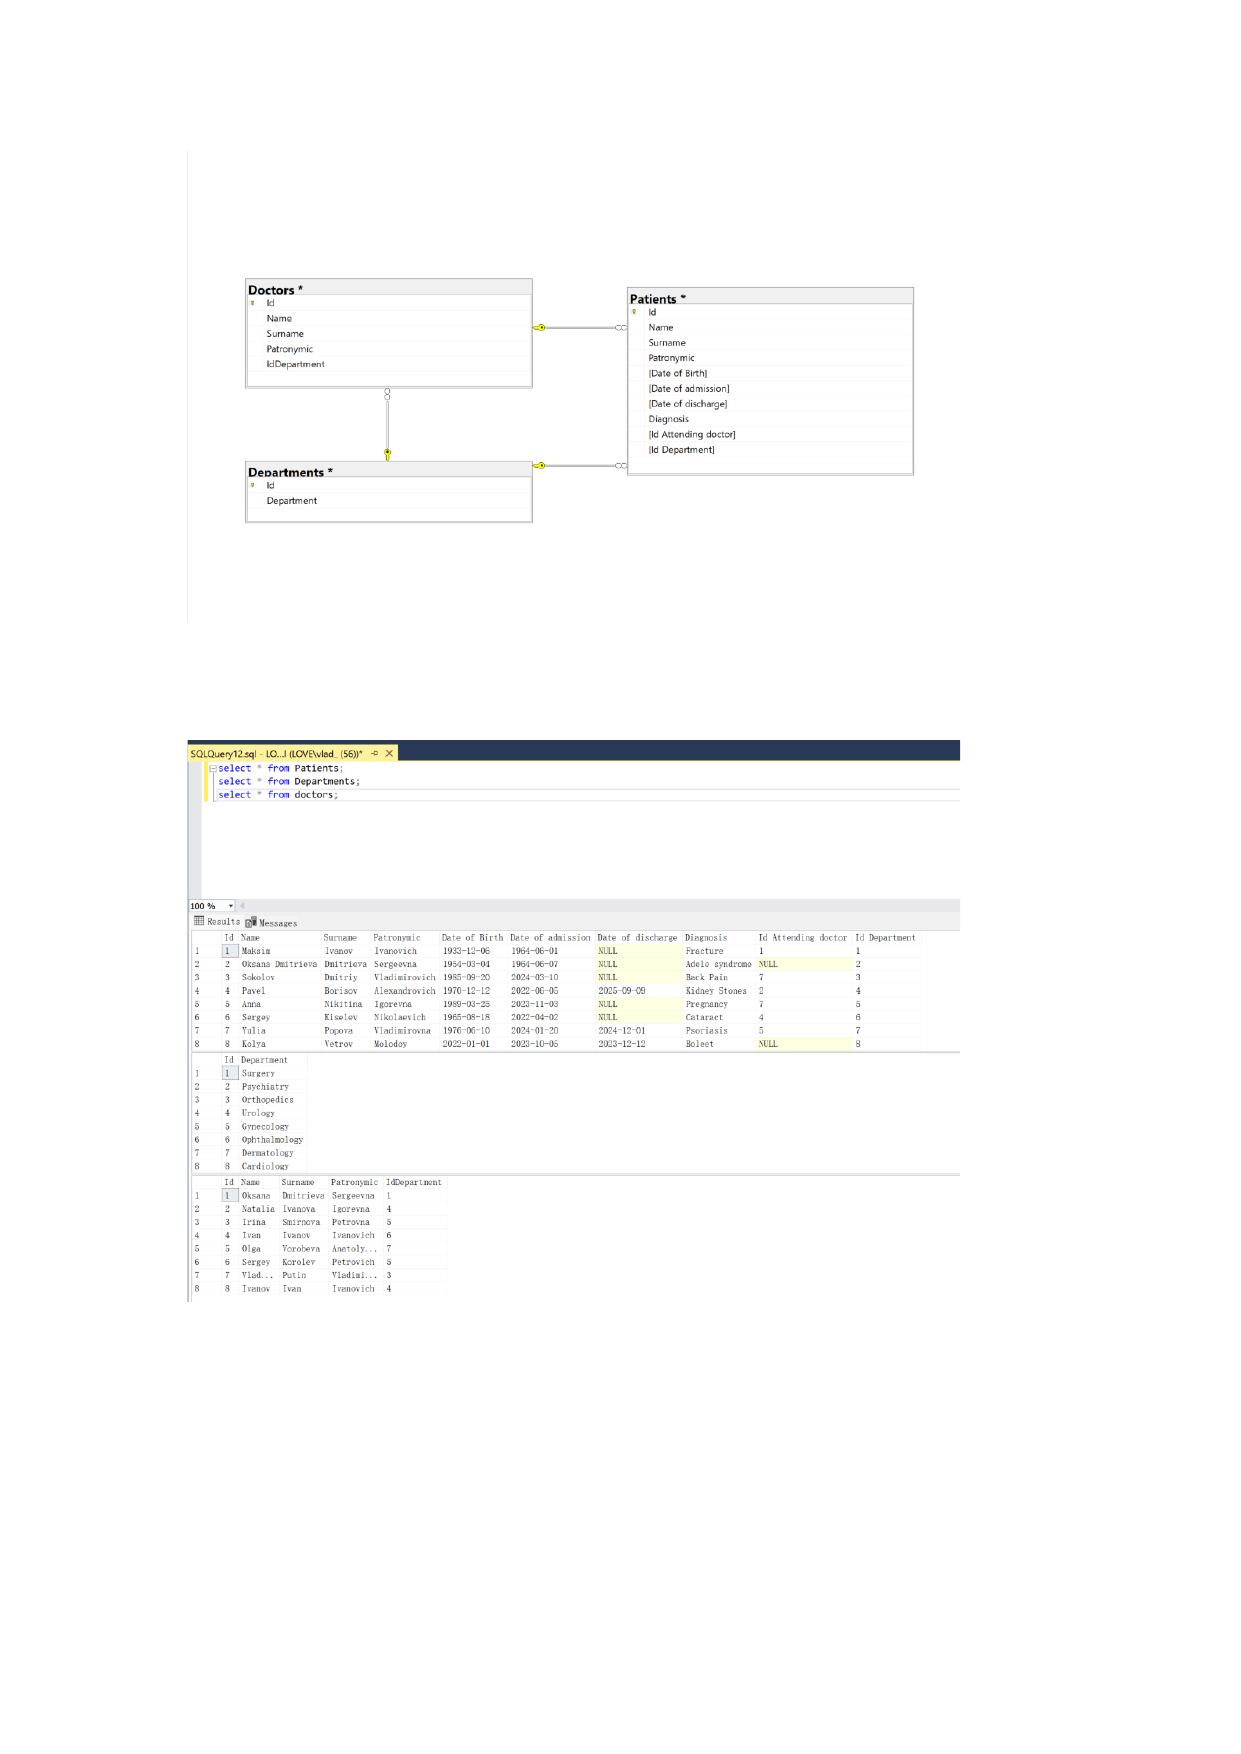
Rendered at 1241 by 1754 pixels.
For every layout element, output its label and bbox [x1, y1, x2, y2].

picture [187, 150, 977, 621]
picture [187, 740, 961, 1302]
